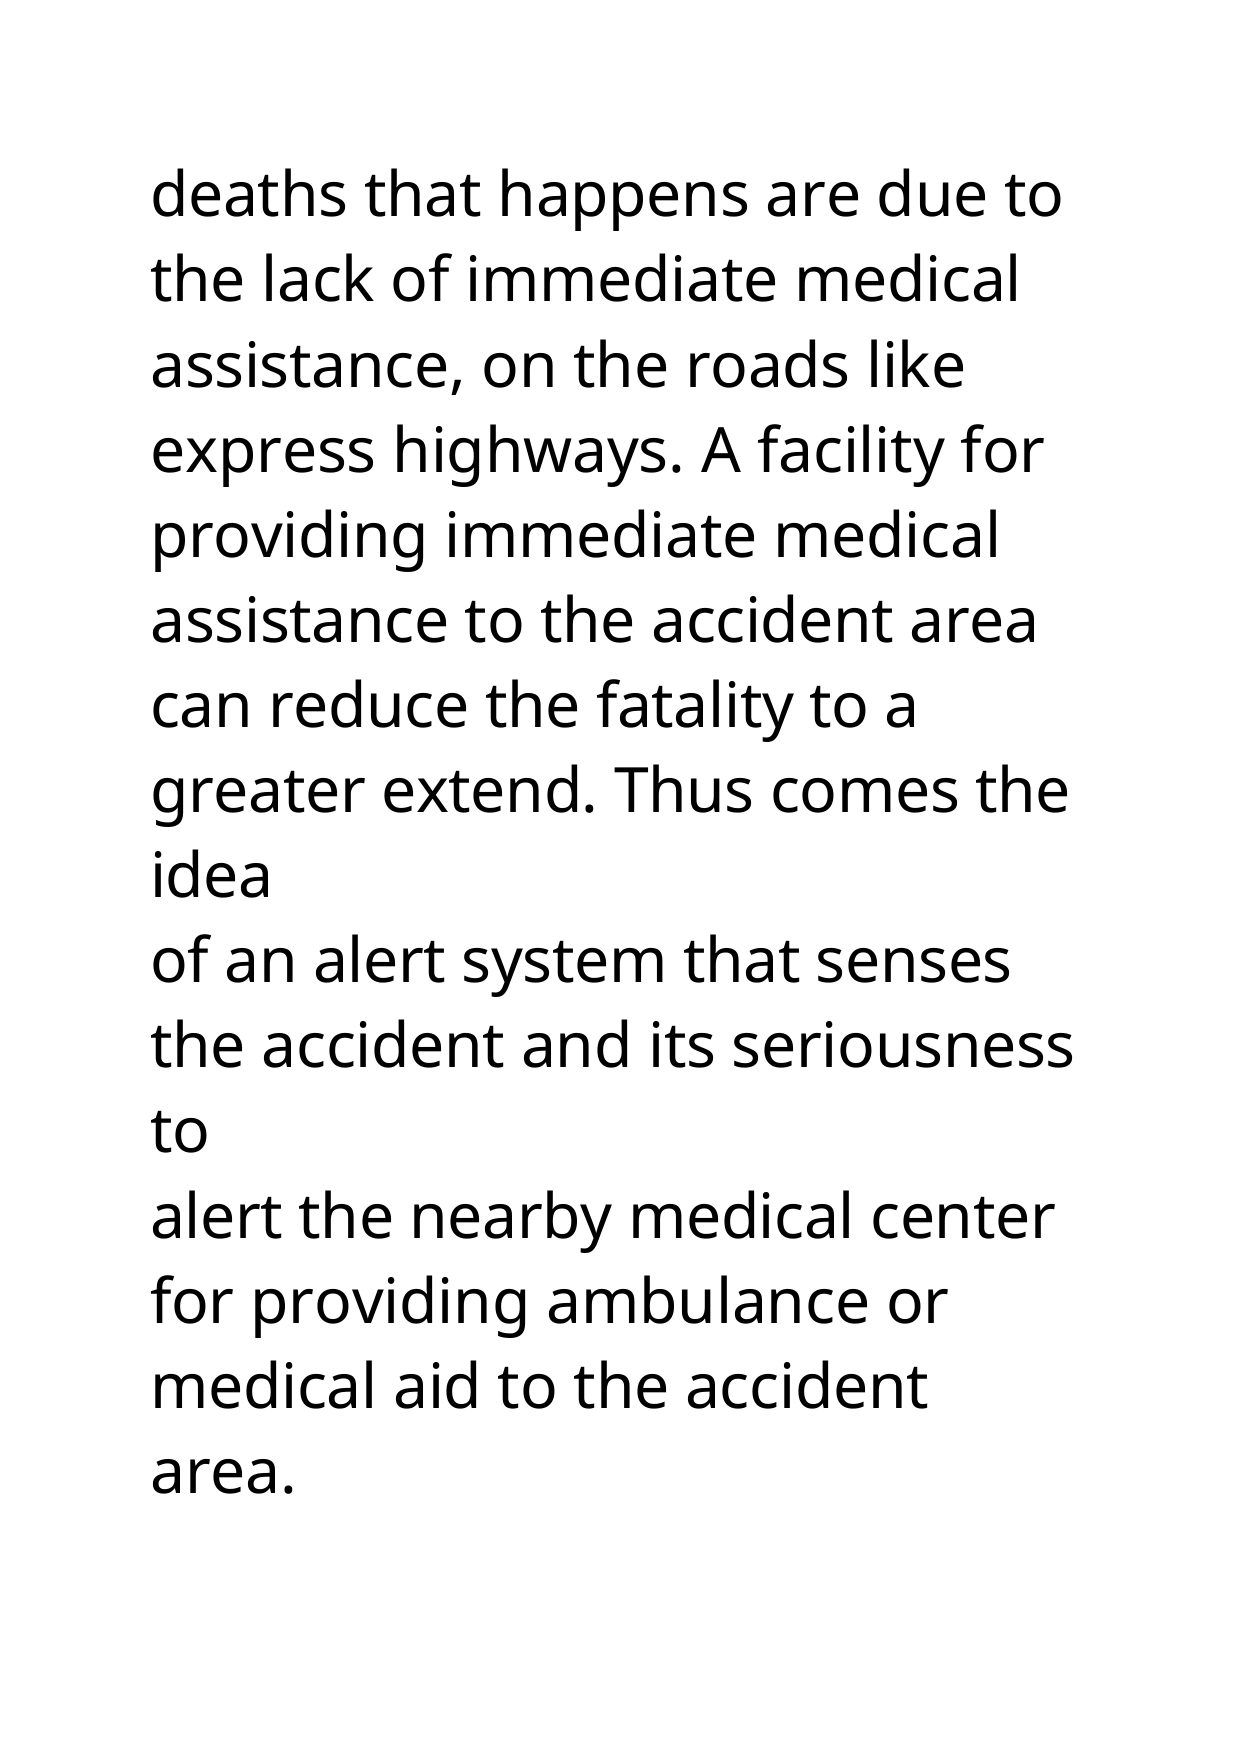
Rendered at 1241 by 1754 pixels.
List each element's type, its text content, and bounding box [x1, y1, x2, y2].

text assistance, on the roads like express highways. A facility for [150, 320, 1090, 490]
text providing immediate medical assistance to the accident area [150, 490, 1090, 661]
text alert the nearby medical center for providing ambulance or [150, 1171, 1090, 1341]
text medical aid to the accident area. [150, 1341, 1090, 1512]
text can reduce the fatality to a greater extend. Thus comes the idea [150, 661, 1090, 916]
text of an alert system that senses the accident and its seriousness to [150, 916, 1090, 1171]
text deaths that happens are due to the lack of immediate medical [150, 150, 1090, 320]
